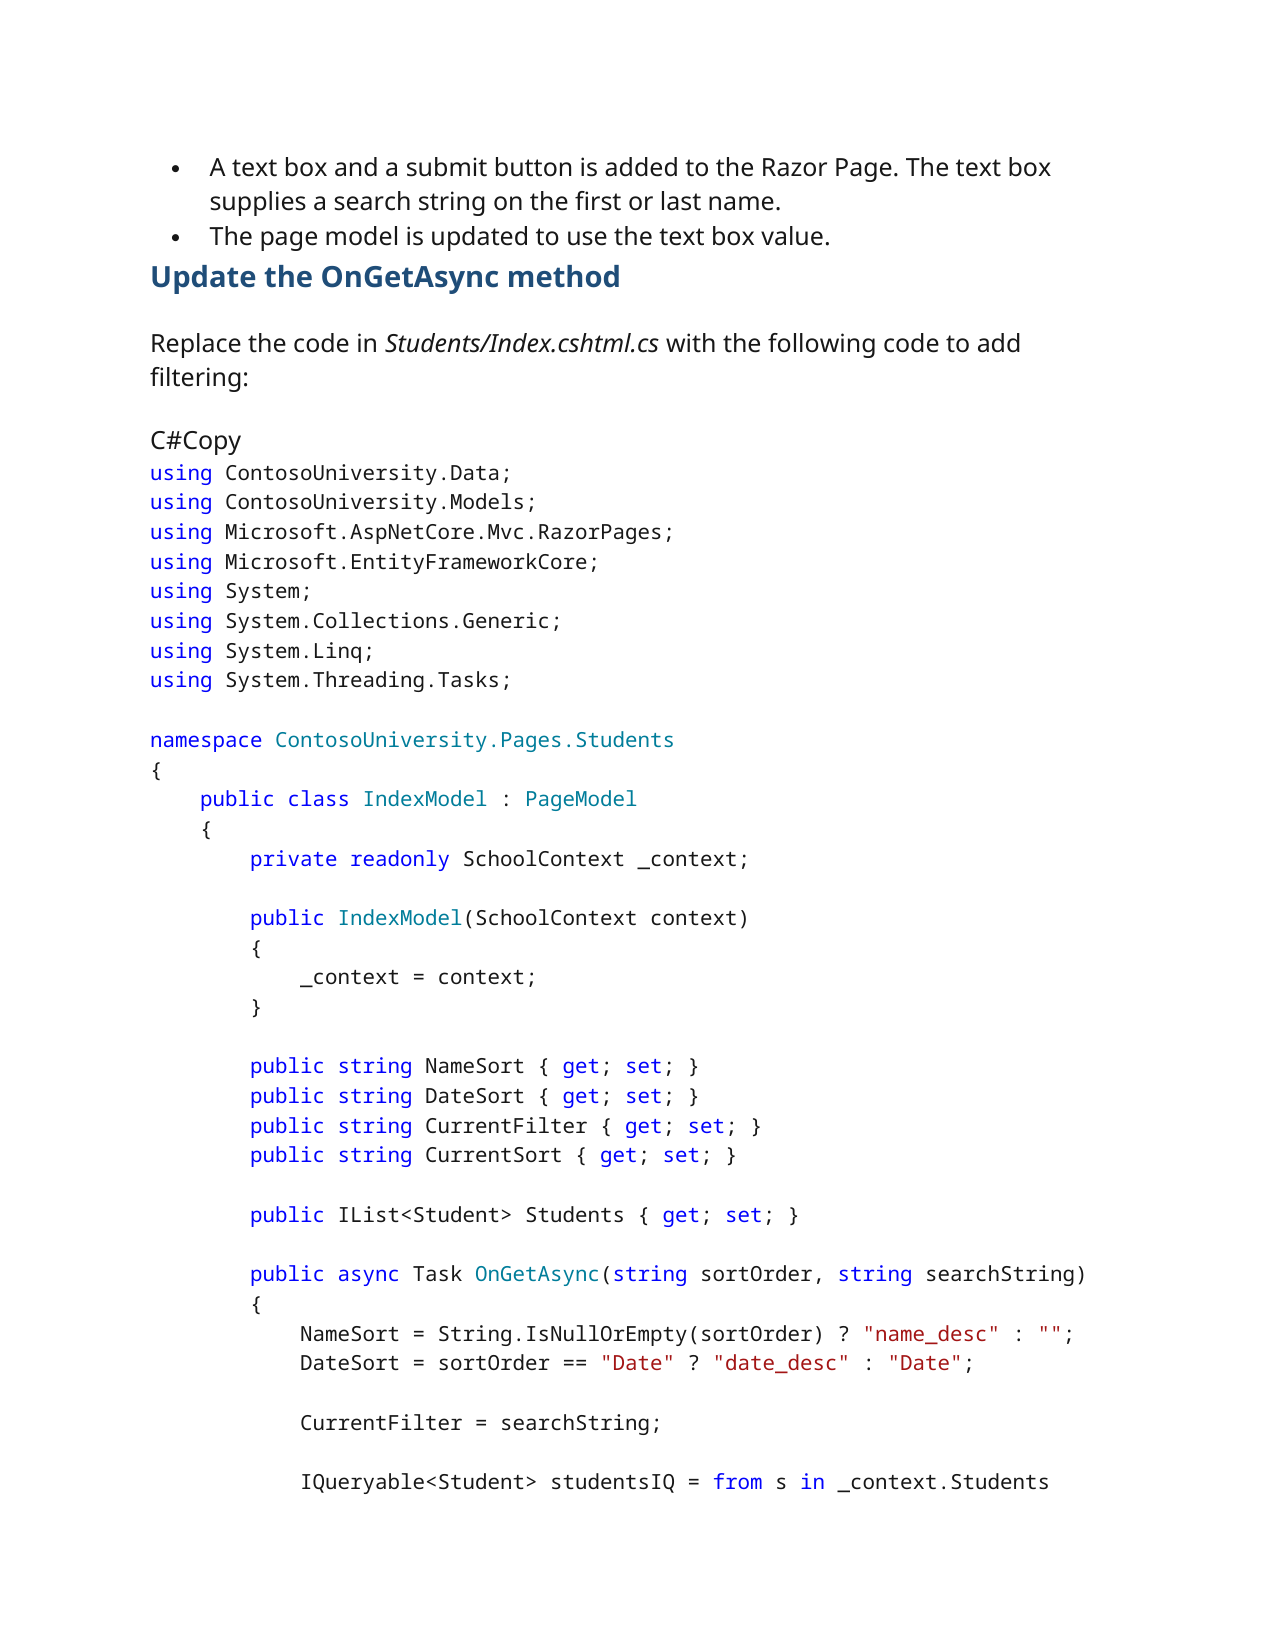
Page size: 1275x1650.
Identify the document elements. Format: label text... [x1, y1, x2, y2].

text { [150, 813, 1125, 842]
text { [150, 1288, 1125, 1317]
text using System.Collections.Generic; [150, 605, 1125, 635]
text namespace ContosoUniversity.Pages.Students [150, 724, 1125, 753]
text CurrentFilter = searchString; [150, 1407, 1125, 1436]
text using ContosoUniversity.Models; [150, 486, 1125, 516]
text using ContosoUniversity.Data; [150, 457, 1125, 486]
text public class IndexModel : PageModel [150, 783, 1125, 813]
text public string CurrentFilter { get; set; } [150, 1110, 1125, 1139]
text { [150, 932, 1125, 961]
text using System; [150, 575, 1125, 605]
text using Microsoft.AspNetCore.Mvc.RazorPages; [150, 516, 1125, 546]
text public string CurrentSort { get; set; } [150, 1139, 1125, 1169]
text Replace the code in Students/Index.cshtml.cs with the following code to add filtering: [150, 325, 1125, 393]
text using System.Threading.Tasks; [150, 664, 1125, 694]
text using Microsoft.EntityFrameworkCore; [150, 546, 1125, 575]
list A text box and a submit button is added to the Razor Page. The text box supplies a search string on the first or last name. [172, 150, 1125, 218]
text public async Task OnGetAsync(string sortOrder, string searchString) [150, 1258, 1125, 1288]
text private readonly SchoolContext _context; [150, 842, 1125, 872]
text } [150, 991, 1125, 1021]
text _context = context; [150, 961, 1125, 991]
text { [150, 753, 1125, 783]
text public IList<Student> Students { get; set; } [150, 1199, 1125, 1228]
text using System.Linq; [150, 635, 1125, 664]
text public string NameSort { get; set; } [150, 1050, 1125, 1080]
text IQueryable<Student> studentsIQ = from s in _context.Students [150, 1466, 1125, 1496]
text public IndexModel(SchoolContext context) [150, 902, 1125, 932]
text public string DateSort { get; set; } [150, 1080, 1125, 1110]
text C#Copy [150, 422, 1125, 457]
text DateSort = sortOrder == "Date" ? "date_desc" : "Date"; [150, 1347, 1125, 1377]
subtitle Update the OnGetAsync method [150, 256, 1125, 296]
text NameSort = String.IsNullOrEmpty(sortOrder) ? "name_desc" : ""; [150, 1317, 1125, 1347]
list The page model is updated to use the text box value. [172, 218, 1125, 252]
